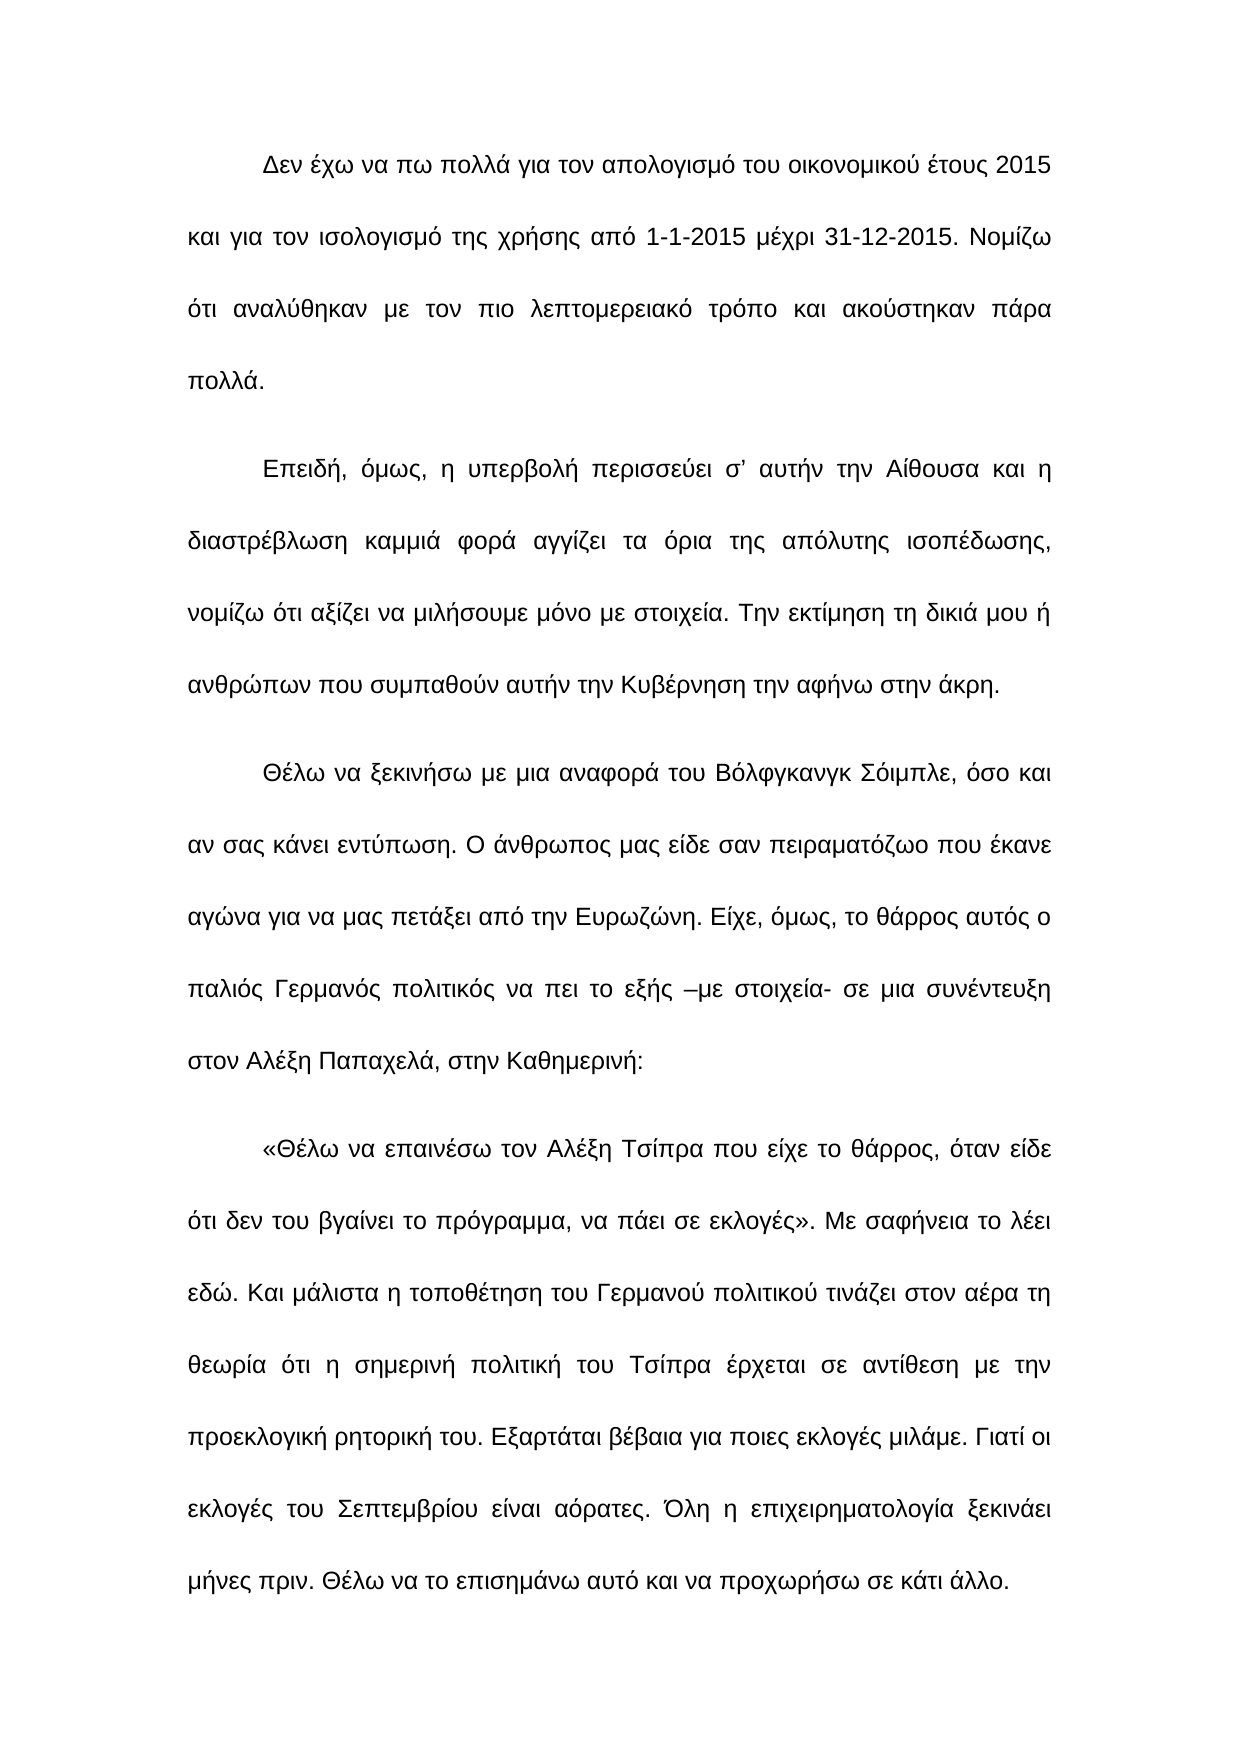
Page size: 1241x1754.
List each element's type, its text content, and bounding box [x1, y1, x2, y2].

text Επειδή, όμως, η υπερβολή περισσεύει σ’ αυτήν την Αίθουσα και η διαστρέβλωση καμμιά φορά αγγίζει τα όρια της απόλυτης ισοπέδωσης, νομίζω ότι αξίζει να μιλήσουμε μόνο με στοιχεία. Την εκτίμηση τη δικιά μου ή ανθρώπων που συμπαθούν αυτήν την Κυβέρνηση την αφήνω στην άκρη. [187, 454, 1053, 698]
text Θέλω να ξεκινήσω με μια αναφορά του Βόλφγκανγκ Σόιμπλε, όσο και αν σας κάνει εντύπωση. Ο άνθρωπος μας είδε σαν πειραματόζωο που έκανε αγώνα για να μας πετάξει από την Ευρωζώνη. Είχε, όμως, το θάρρος αυτός ο παλιός Γερμανός πολιτικός να πει το εξής –με στοιχεία- σε μια συνέντευξη στον Αλέξη Παπαχελά, στην Καθημερινή: [187, 758, 1053, 1074]
text «Θέλω να επαινέσω τον Αλέξη Τσίπρα που είχε το θάρρος, όταν είδε ότι δεν του βγαίνει το πρόγραμμα, να πάει σε εκλογές». Με σαφήνεια το λέει εδώ. Και μάλιστα η τοποθέτηση του Γερμανού πολιτικού τινάζει στον αέρα τη θεωρία ότι η σημερινή πολιτική του Τσίπρα έρχεται σε αντίθεση με την προεκλογική ρητορική του. Εξαρτάται βέβαια για ποιες εκλογές μιλάμε. Γιατί οι εκλογές του Σεπτεμβρίου είναι αόρατες. Όλη η επιχειρηματολογία ξεκινάει μήνες πριν. Θέλω να το επισημάνω αυτό και να προχωρήσω σε κάτι άλλο. [187, 1134, 1053, 1594]
text Δεν έχω να πω πολλά για τον απολογισμό του οικονομικού έτους 2015 και για τον ισολογισμό της χρήσης από 1-1-2015 μέχρι 31-12-2015. Νομίζω ότι αναλύθηκαν με τον πιο λεπτομερειακό τρόπο και ακούστηκαν πάρα πολλά. [187, 150, 1053, 394]
